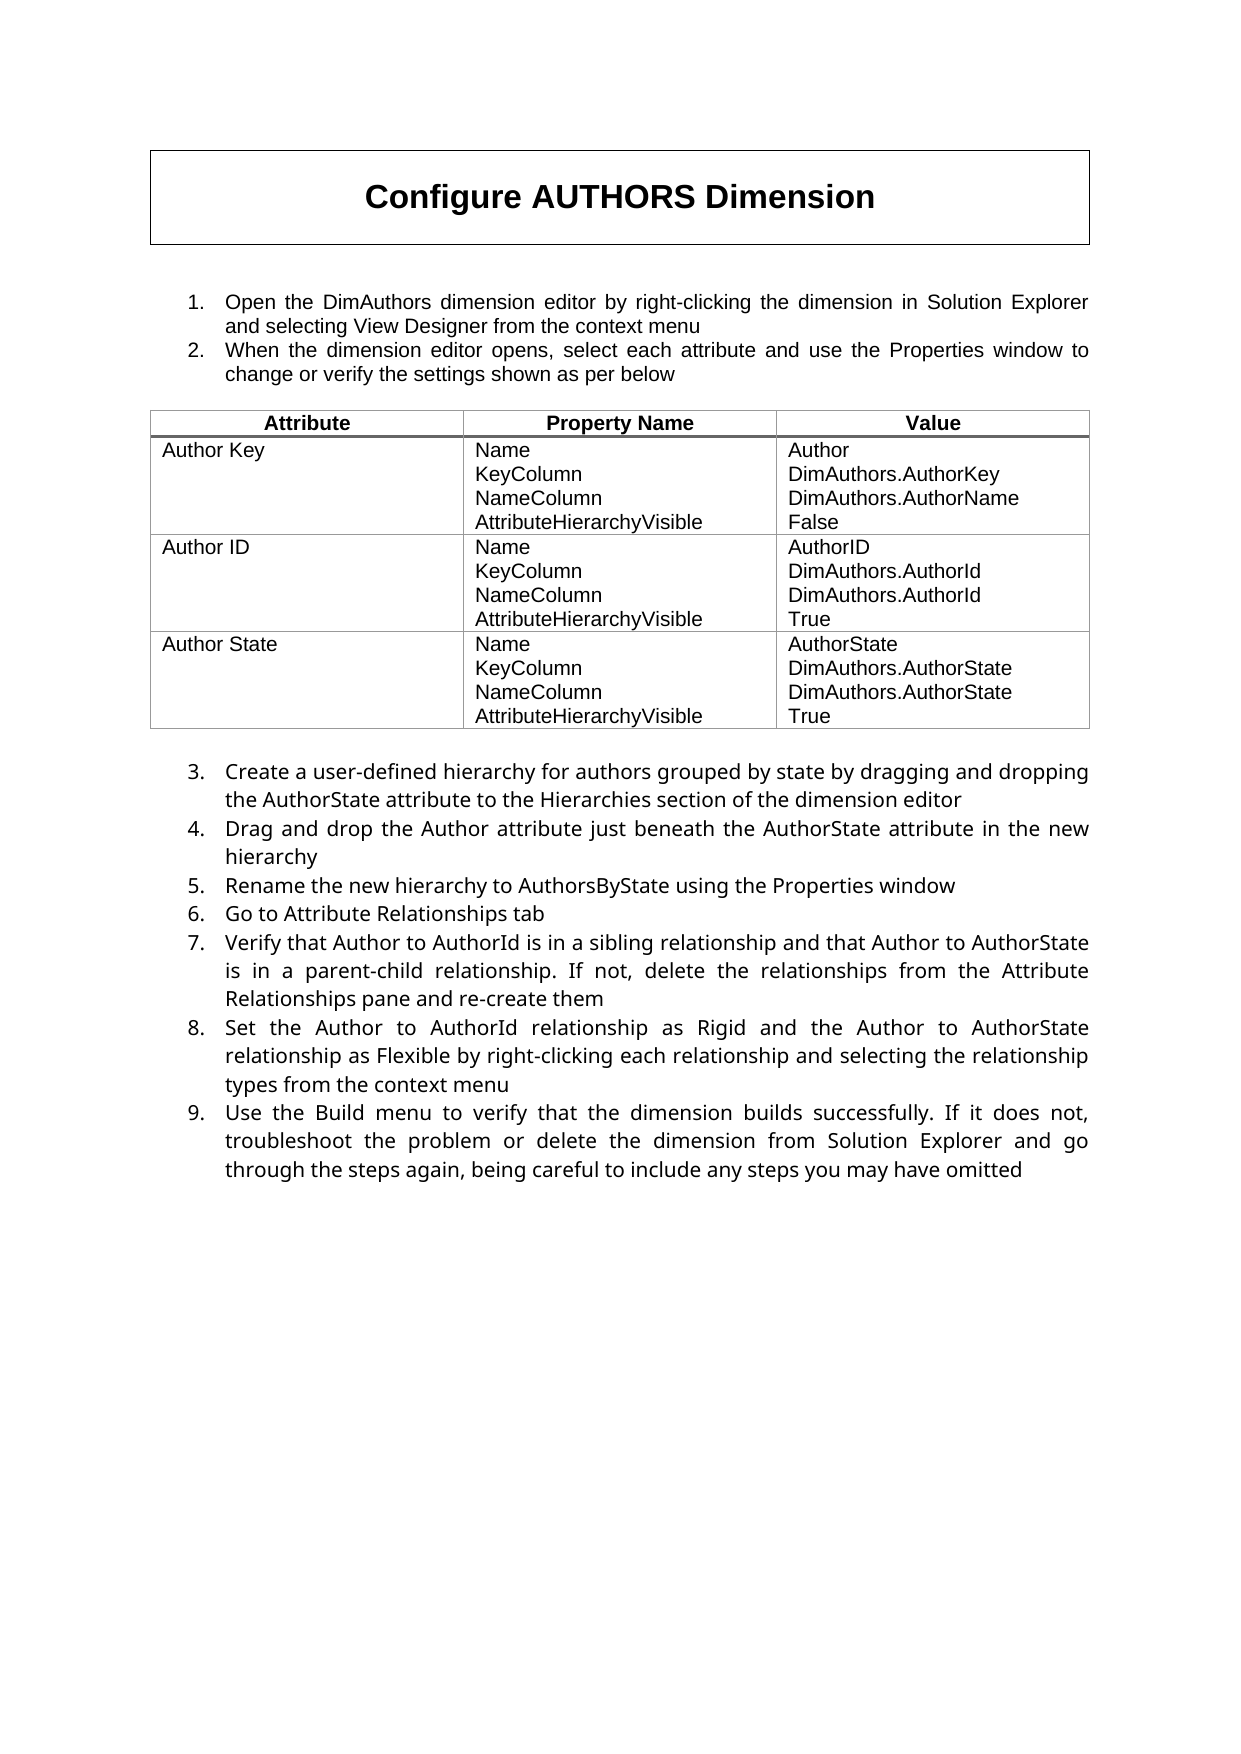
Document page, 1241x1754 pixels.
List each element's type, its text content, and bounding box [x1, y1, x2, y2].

list Verify that Author to AuthorId is in a sibling relationship and that Author to AuthorState is in a parent-child relationship. If not, delete the relationships from the Attribute Relationships pane and re-create them [187, 928, 1090, 1013]
list Drag and drop the Author attribute just beneath the AuthorState attribute in the new hierarchy [187, 814, 1090, 871]
list Go to Attribute Relationships tab [187, 899, 1090, 928]
list Use the Build menu to verify that the dimension builds successfully. If it does not, troubleshoot the problem or delete the dimension from Solution Explorer and go through the steps again, being careful to include any steps you may have omitted [187, 1098, 1090, 1183]
table_cell Name KeyColumn NameColumn AttributeHierarchyVisible [464, 438, 776, 534]
table_header Attribute [151, 411, 463, 435]
table_cell Author Key [151, 438, 463, 534]
list Open the DimAuthors dimension editor by right-clicking the dimension in Solution Explorer and selecting View Designer from the context menu [187, 290, 1090, 338]
table_cell Author ID [151, 535, 463, 631]
list Create a user-defined hierarchy for authors grouped by state by dragging and dropping the AuthorState attribute to the Hierarchies section of the dimension editor [187, 757, 1090, 814]
list Rename the new hierarchy to AuthorsByState using the Properties window [187, 871, 1090, 899]
table_cell Author State [151, 632, 463, 727]
list Set the Author to AuthorId relationship as Rigid and the Author to AuthorState relationship as Flexible by right-clicking each relationship and selecting the relationship types from the context menu [187, 1013, 1090, 1098]
table_header Value [777, 411, 1089, 435]
table_header Property Name [464, 411, 776, 435]
table_cell Name KeyColumn NameColumn AttributeHierarchyVisible [464, 632, 776, 727]
table_cell AuthorID DimAuthors.AuthorId DimAuthors.AuthorId True [777, 535, 1089, 631]
table_cell Author DimAuthors.AuthorKey DimAuthors.AuthorName False [777, 438, 1089, 534]
table_header Configure AUTHORS Dimension [151, 151, 1089, 244]
table_cell AuthorState DimAuthors.AuthorState DimAuthors.AuthorState True [777, 632, 1089, 727]
list When the dimension editor opens, select each attribute and use the Properties window to change or verify the settings shown as per below [187, 338, 1090, 386]
table_cell Name KeyColumn NameColumn AttributeHierarchyVisible [464, 535, 776, 631]
